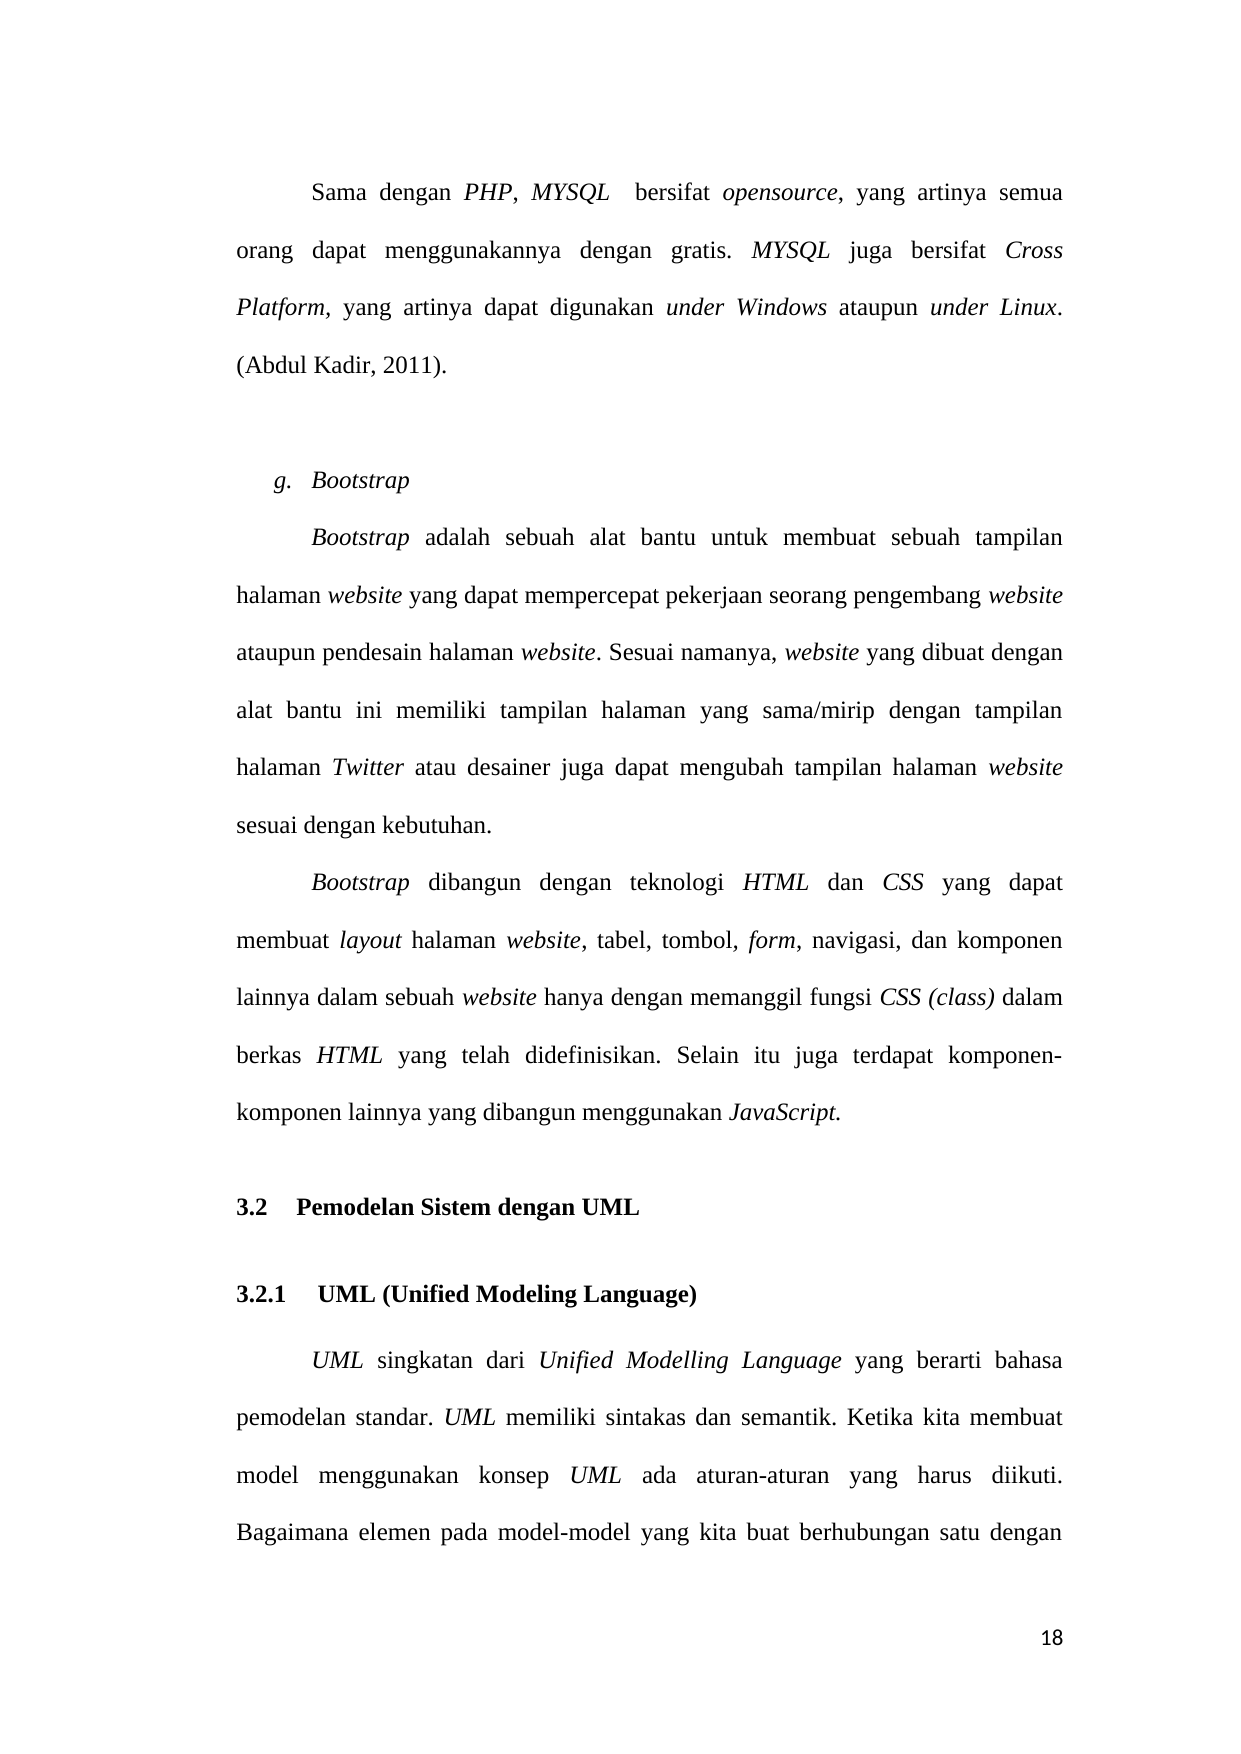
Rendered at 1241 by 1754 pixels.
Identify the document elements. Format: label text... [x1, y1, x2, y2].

subtitle UML (Unified Modeling Language) [236, 1279, 1063, 1308]
list Bootstrap [274, 465, 1063, 493]
text Bootstrap dibangun dengan teknologi HTML dan CSS yang dapat membuat layout halaman website, tabel, tombol, form, navigasi, dan komponen lainnya dalam sebuah website hanya dengan memanggil fungsi CSS (class) dalam berkas HTML yang telah didefinisikan. Selain itu juga terdapat komponen-komponen lainnya yang dibangun menggunakan JavaScript. [236, 867, 1063, 1126]
text Sama dengan PHP, MYSQL bersifat opensource, yang artinya semua orang dapat menggunakannya dengan gratis. MYSQL juga bersifat Cross Platform, yang artinya dapat digunakan under Windows ataupun under Linux. (Abdul Kadir, 2011). [236, 177, 1063, 378]
subtitle Pemodelan Sistem dengan UML [236, 1192, 1063, 1221]
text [236, 1345, 1063, 1546]
text Bootstrap adalah sebuah alat bantu untuk membuat sebuah tampilan halaman website yang dapat mempercepat pekerjaan seorang pengembang website ataupun pendesain halaman website. Sesuai namanya, website yang dibuat dengan alat bantu ini memiliki tampilan halaman yang sama/mirip dengan tampilan halaman Twitter atau desainer juga dapat mengubah tampilan halaman website sesuai dengan kebutuhan. [236, 522, 1063, 838]
